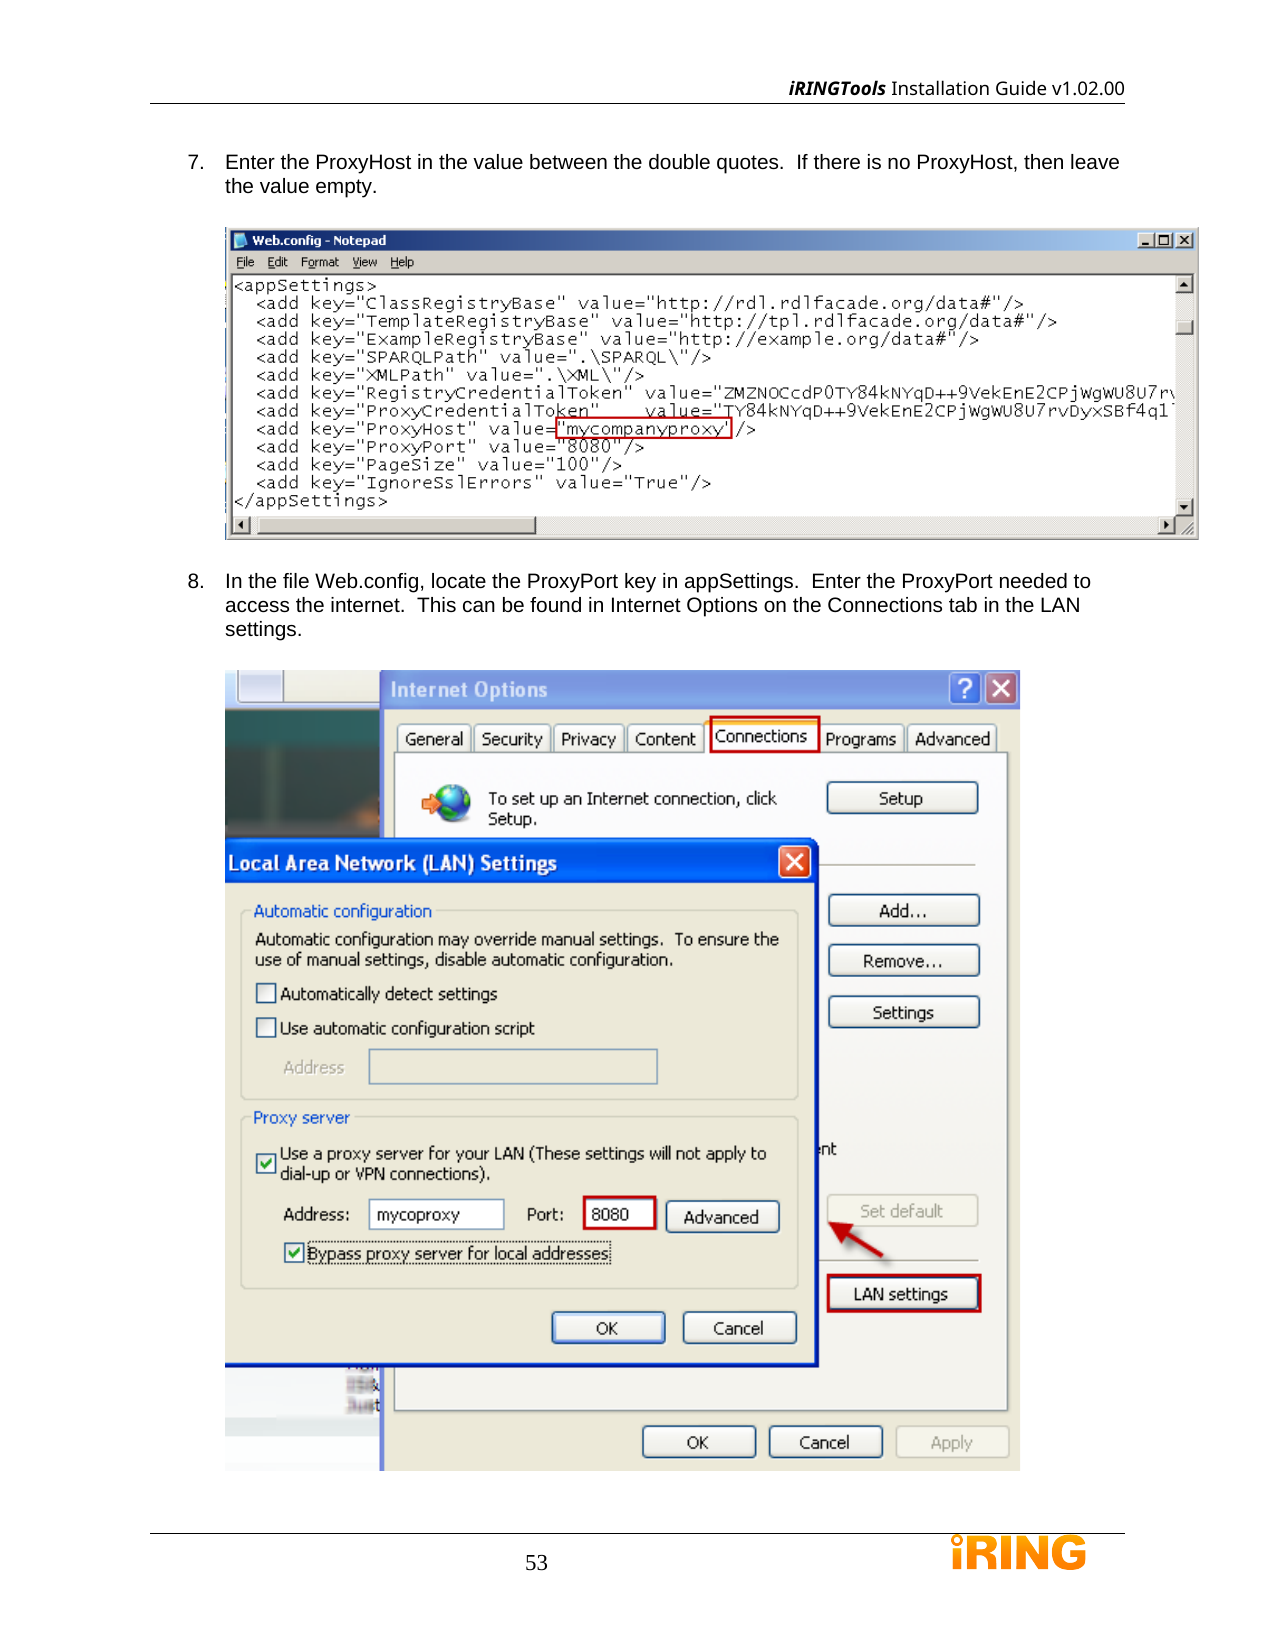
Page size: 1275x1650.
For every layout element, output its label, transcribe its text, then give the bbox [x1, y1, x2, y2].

list Enter the ProxyHost in the value between the double quotes. If there is no ProxyHost, then leave the value empty. [187, 150, 1125, 198]
picture [225, 227, 1199, 540]
picture [225, 670, 1021, 1471]
list In the file Web.config, locate the ProxyPort key in appSettings. Enter the ProxyPort needed to access the internet. This can be found in Internet Options on the Connections tab in the LAN settings. [187, 569, 1125, 641]
picture [951, 1534, 1086, 1570]
